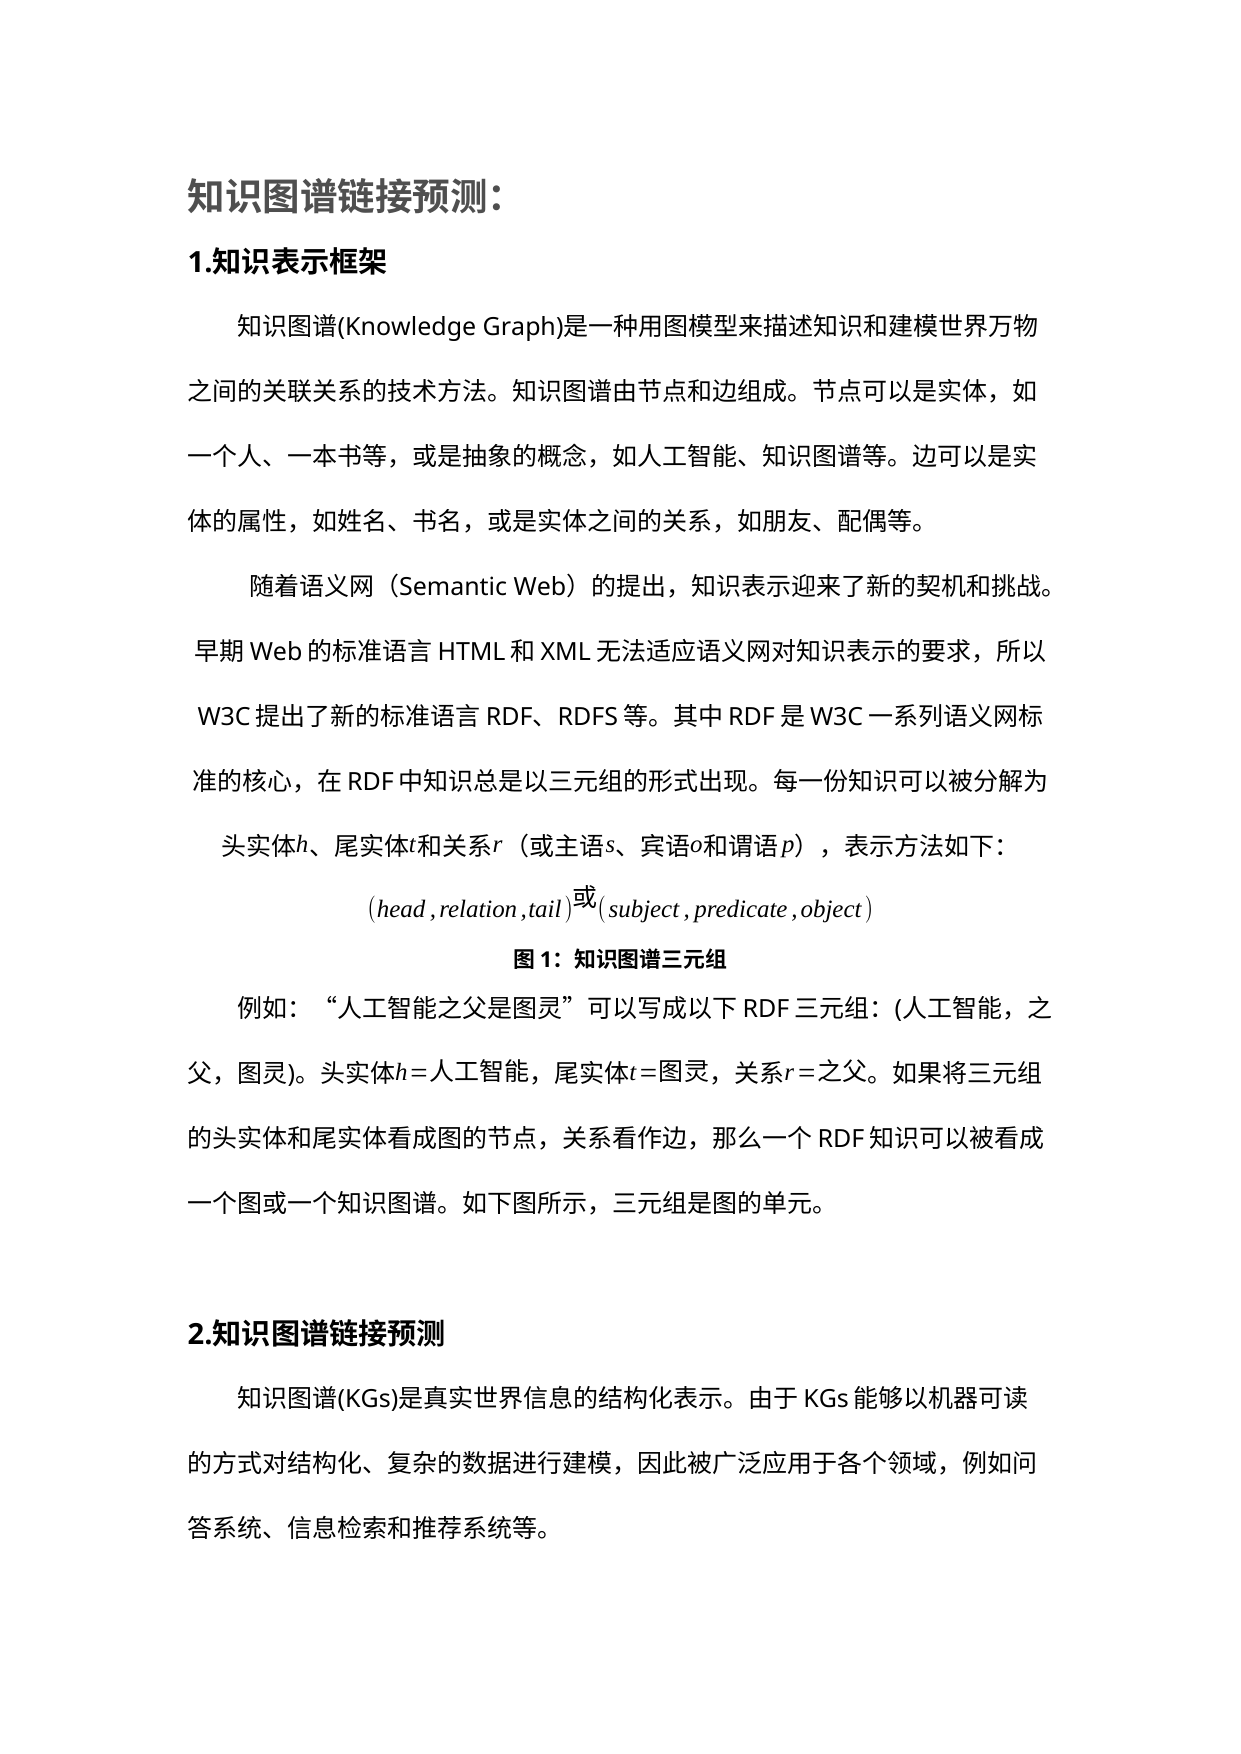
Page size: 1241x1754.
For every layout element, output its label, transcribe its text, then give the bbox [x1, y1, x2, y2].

text 图1：知识图谱三元组 [187, 942, 1053, 974]
text 例如：“人工智能之父是图灵”可以写成以下RDF三元组：(人工智能，之父，图灵)。头实体，尾实体，关系。如果将三元组的头实体和尾实体看成图的节点，关系看作边，那么一个RDF知识可以被看成一个图或一个知识图谱。如下图所示，三元组是图的单元。 [187, 974, 1053, 1234]
text 知识图谱(Knowledge Graph)是一种用图模型来描述知识和建模世界万物之间的关联关系的技术方法。知识图谱由节点和边组成。节点可以是实体，如一个人、一本书等，或是抽象的概念，如人工智能、知识图谱等。边可以是实体的属性，如姓名、书名，或是实体之间的关系，如朋友、配偶等。 [187, 292, 1053, 552]
text 1.知识表示框架 [187, 227, 1053, 292]
text 知识图谱链接预测： [187, 162, 1053, 227]
text 知识图谱(KGs)是真实世界信息的结构化表示。由于KGs能够以机器可读的方式对结构化、复杂的数据进行建模，因此被广泛应用于各个领域，例如问答系统、信息检索和推荐系统等。 [187, 1364, 1053, 1559]
text 2.知识图谱链接预测 [187, 1299, 1053, 1364]
text 随着语义网（Semantic Web）的提出，知识表示迎来了新的契机和挑战。早期Web的标准语言HTML和XML无法适应语义网对知识表示的要求，所以W3C提出了新的标准语言RDF、RDFS等。其中RDF是W3C一系列语义网标准的核心，在RDF中知识总是以三元组的形式出现。每一份知识可以被分解为头实体、尾实体和关系（或主语、宾语和谓语），表示方法如下：或 [187, 552, 1053, 942]
